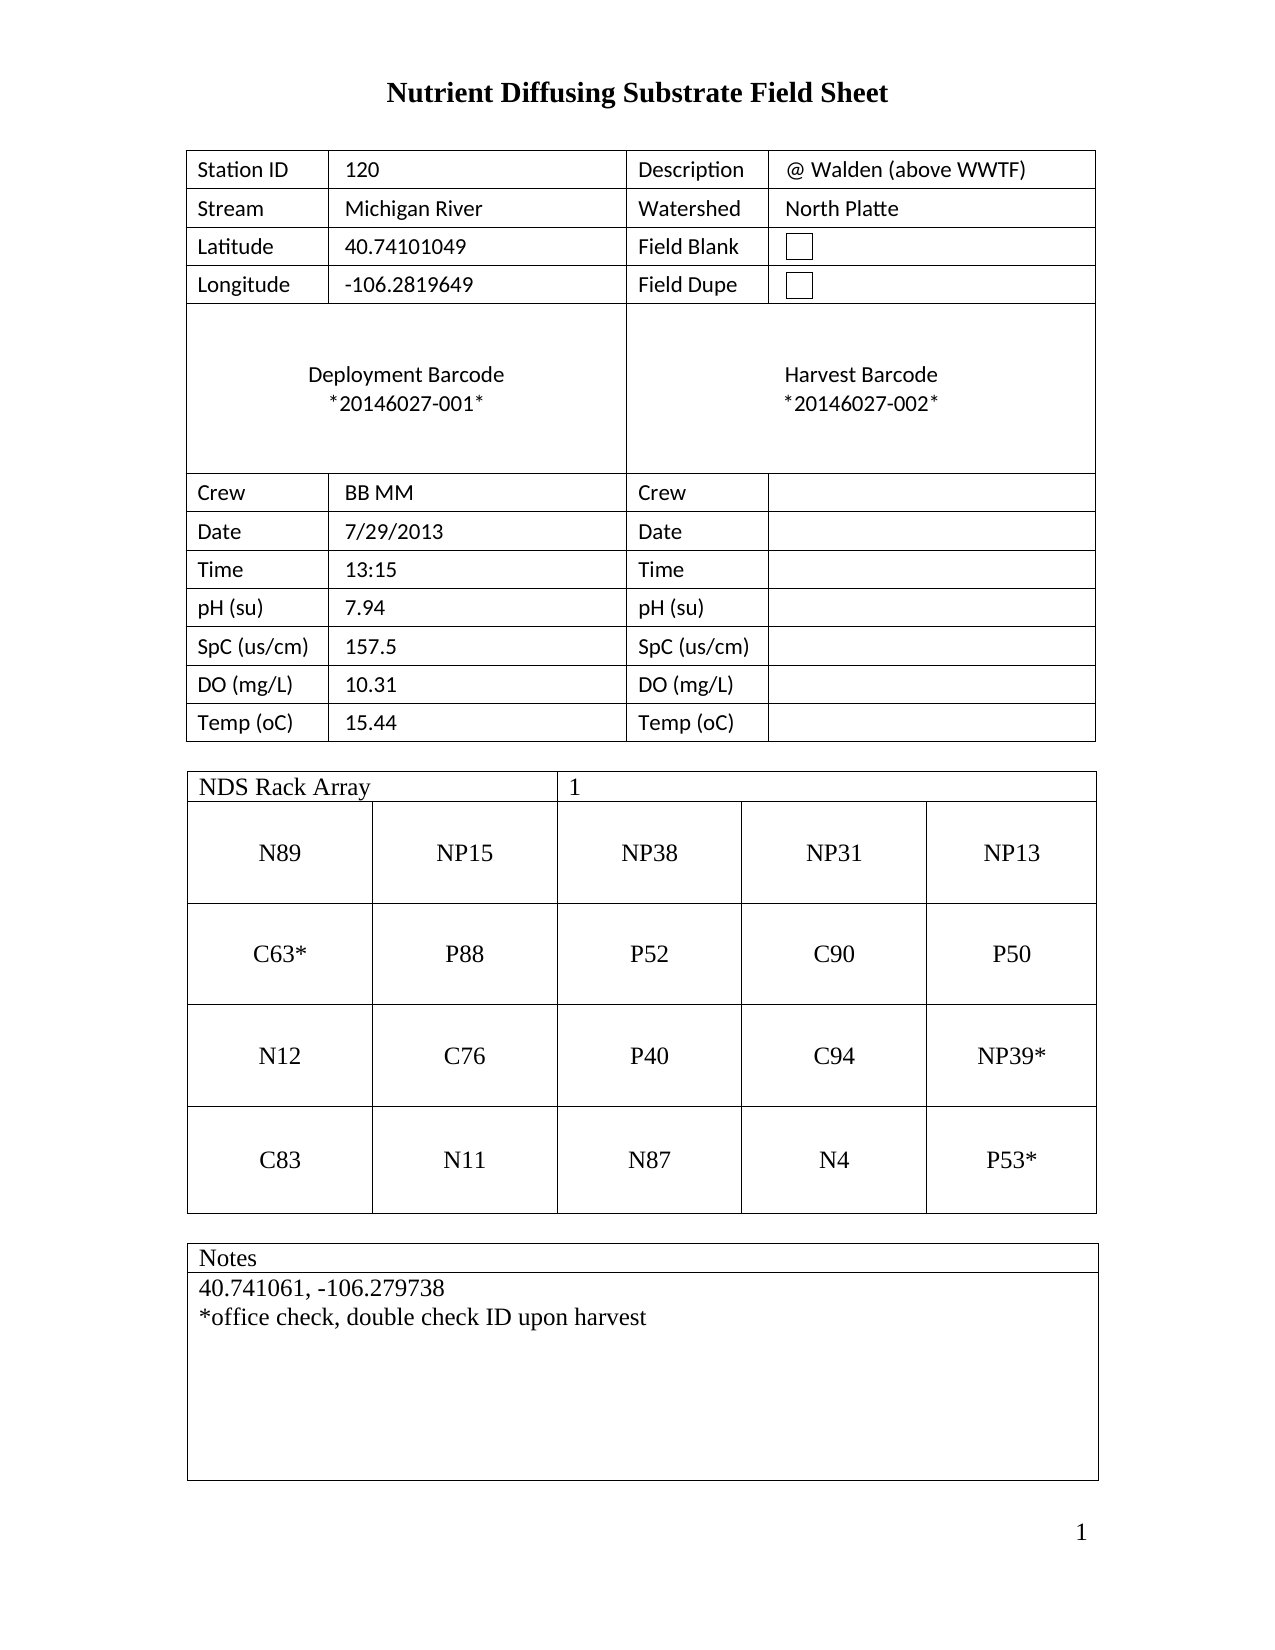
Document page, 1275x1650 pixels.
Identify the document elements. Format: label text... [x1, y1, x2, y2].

table_cell Temp (oC) [187, 704, 328, 741]
table_cell -106.2819649 [329, 266, 626, 303]
table_cell Watershed [627, 189, 768, 227]
table_cell NP38 [558, 802, 741, 902]
table_cell Latitude [187, 228, 328, 265]
table_cell P88 [373, 904, 557, 1004]
table_cell [769, 512, 1095, 549]
table_header 1 [558, 772, 1096, 801]
table_cell C76 [373, 1005, 557, 1106]
table_cell pH (su) [627, 589, 768, 626]
table_cell Date [627, 512, 768, 549]
table_cell [769, 666, 1095, 703]
table_header Description [627, 151, 768, 188]
table_cell Time [627, 551, 768, 588]
table_cell Date [187, 512, 328, 549]
table_cell Field Blank [627, 228, 768, 265]
table_cell C94 [742, 1005, 926, 1106]
table_cell 40.74101049 [329, 228, 626, 265]
table_cell Stream [187, 189, 328, 227]
table_cell C90 [742, 904, 926, 1004]
table_cell 7.94 [329, 589, 626, 626]
table_cell NP31 [742, 802, 926, 902]
table_cell P53* [927, 1107, 1096, 1213]
table_cell Field Dupe [627, 266, 768, 303]
table_cell Deployment Barcode *20146027-001* [187, 304, 626, 473]
table_cell DO (mg/L) [627, 666, 768, 703]
table_cell [769, 704, 1095, 741]
table_cell pH (su) [187, 589, 328, 626]
table_cell [769, 551, 1095, 588]
table_cell North Platte [769, 189, 1095, 227]
table_cell [769, 474, 1095, 511]
table_cell SpC (us/cm) [187, 627, 328, 664]
table_cell [769, 266, 1095, 303]
table_cell 40.741061, -106.279738 *office check, double check ID upon harvest [188, 1273, 1098, 1480]
table_cell Time [187, 551, 328, 588]
table_cell 10.31 [329, 666, 626, 703]
table_cell C83 [188, 1107, 372, 1213]
table_cell Temp (oC) [627, 704, 768, 741]
table_cell 13:15 [329, 551, 626, 588]
table_cell N87 [558, 1107, 741, 1213]
table_cell P52 [558, 904, 741, 1004]
table_cell DO (mg/L) [187, 666, 328, 703]
table_header Notes [188, 1244, 1098, 1272]
table_header Station ID [187, 151, 328, 188]
table_cell NP13 [927, 802, 1096, 902]
table_cell [769, 589, 1095, 626]
table_cell Crew [187, 474, 328, 511]
table_cell N4 [742, 1107, 926, 1213]
table_cell 15.44 [329, 704, 626, 741]
table_cell Longitude [187, 266, 328, 303]
table_cell BB MM [329, 474, 626, 511]
table_cell NP39* [927, 1005, 1096, 1106]
table_cell Crew [627, 474, 768, 511]
table_cell P50 [927, 904, 1096, 1004]
table_cell 7/29/2013 [329, 512, 626, 549]
table_cell Michigan River [329, 189, 626, 227]
table_cell [769, 627, 1095, 664]
table_cell N89 [188, 802, 372, 902]
table_cell C63* [188, 904, 372, 1004]
table_header @ Walden (above WWTF) [769, 151, 1095, 188]
table_cell Harvest Barcode *20146027-002* [627, 304, 1095, 473]
table_cell N11 [373, 1107, 557, 1213]
table_header 120 [329, 151, 626, 188]
table_cell N12 [188, 1005, 372, 1106]
table_cell 157.5 [329, 627, 626, 664]
table_cell P40 [558, 1005, 741, 1106]
table_header NDS Rack Array [188, 772, 557, 801]
table_cell NP15 [373, 802, 557, 902]
table_cell SpC (us/cm) [627, 627, 768, 664]
table_cell [769, 228, 1095, 265]
